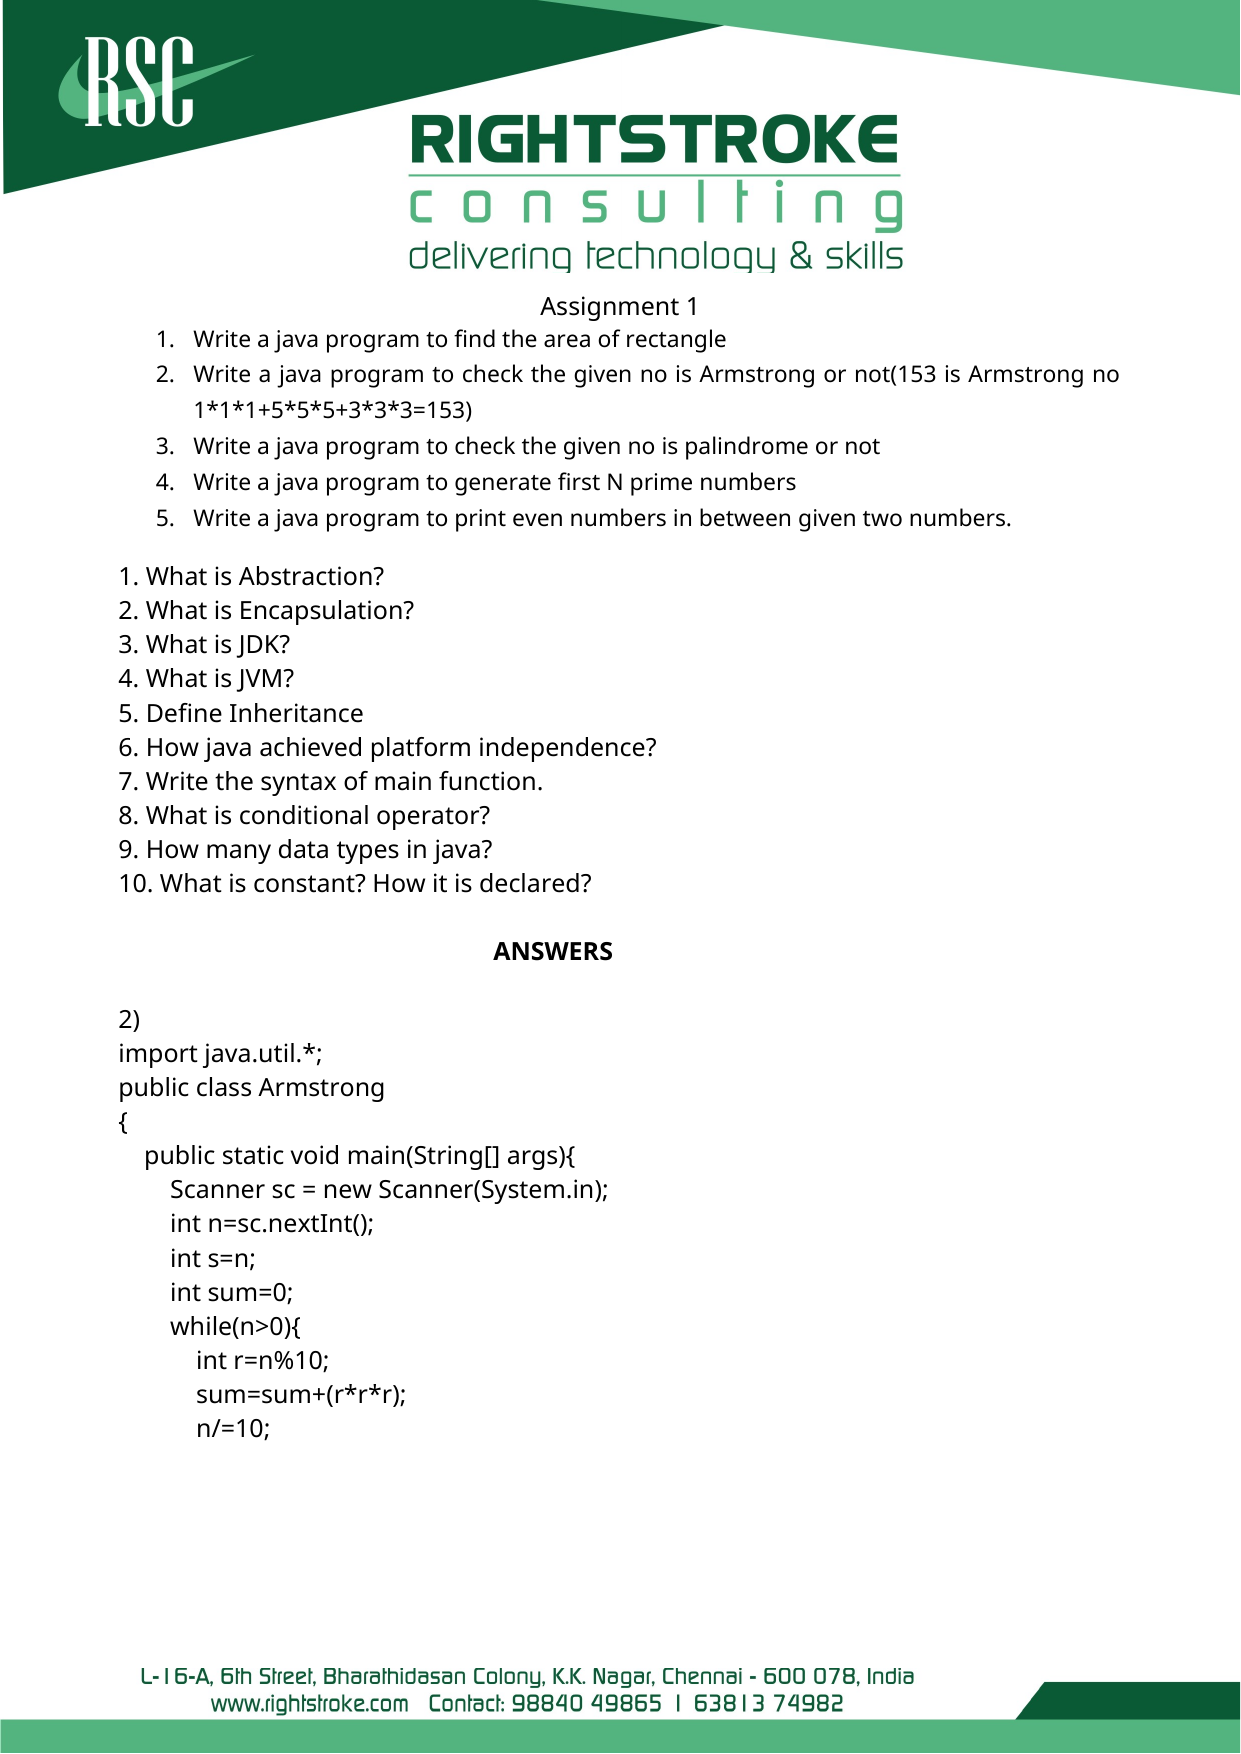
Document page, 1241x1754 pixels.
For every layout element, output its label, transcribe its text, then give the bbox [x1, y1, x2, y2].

text 4. What is JVM? [118, 661, 1122, 695]
text 3. What is JDK? [118, 627, 1122, 661]
list Write a java program to print even numbers in between given two numbers. [156, 502, 1122, 533]
text public class Armstrong [118, 1070, 1122, 1104]
text int s=n; [118, 1240, 1122, 1274]
list Write a java program to check the given no is Armstrong or not(153 is Armstrong no 1*1*1+5*5*5+3*3*3=153) [156, 358, 1122, 426]
text 5. Define Inheritance [118, 695, 1122, 729]
list Write a java program to check the given no is palindrome or not [156, 430, 1122, 462]
text sum=sum+(r*r*r); [118, 1376, 1122, 1411]
text ANSWERS [118, 934, 1122, 968]
text int sum=0; [118, 1274, 1122, 1308]
text Assignment 1 [118, 272, 1122, 322]
text int n=sc.nextInt(); [118, 1206, 1122, 1240]
list Write a java program to find the area of rectangle [156, 322, 1122, 354]
text import java.util.*; [118, 1036, 1122, 1070]
text Scanner sc = new Scanner(System.in); [118, 1172, 1122, 1206]
text 2) [118, 1002, 1122, 1036]
picture [2, 0, 1240, 272]
text 8. What is conditional operator? [118, 797, 1122, 831]
text { [118, 1104, 1122, 1138]
text public static void main(String[] args){ [118, 1138, 1122, 1172]
text 2. What is Encapsulation? [118, 593, 1122, 627]
text 9. How many data types in java? [118, 831, 1122, 866]
picture [0, 1668, 1241, 1752]
text while(n>0){ [118, 1308, 1122, 1342]
list Write a java program to generate first N prime numbers [156, 466, 1122, 497]
text 6. How java achieved platform independence? [118, 729, 1122, 763]
text int r=n%10; [118, 1342, 1122, 1376]
text 1. What is Abstraction? [118, 559, 1122, 593]
text 7. Write the syntax of main function. [118, 763, 1122, 797]
text n/=10; [118, 1411, 1122, 1444]
text 10. What is constant? How it is declared? [118, 866, 1122, 899]
